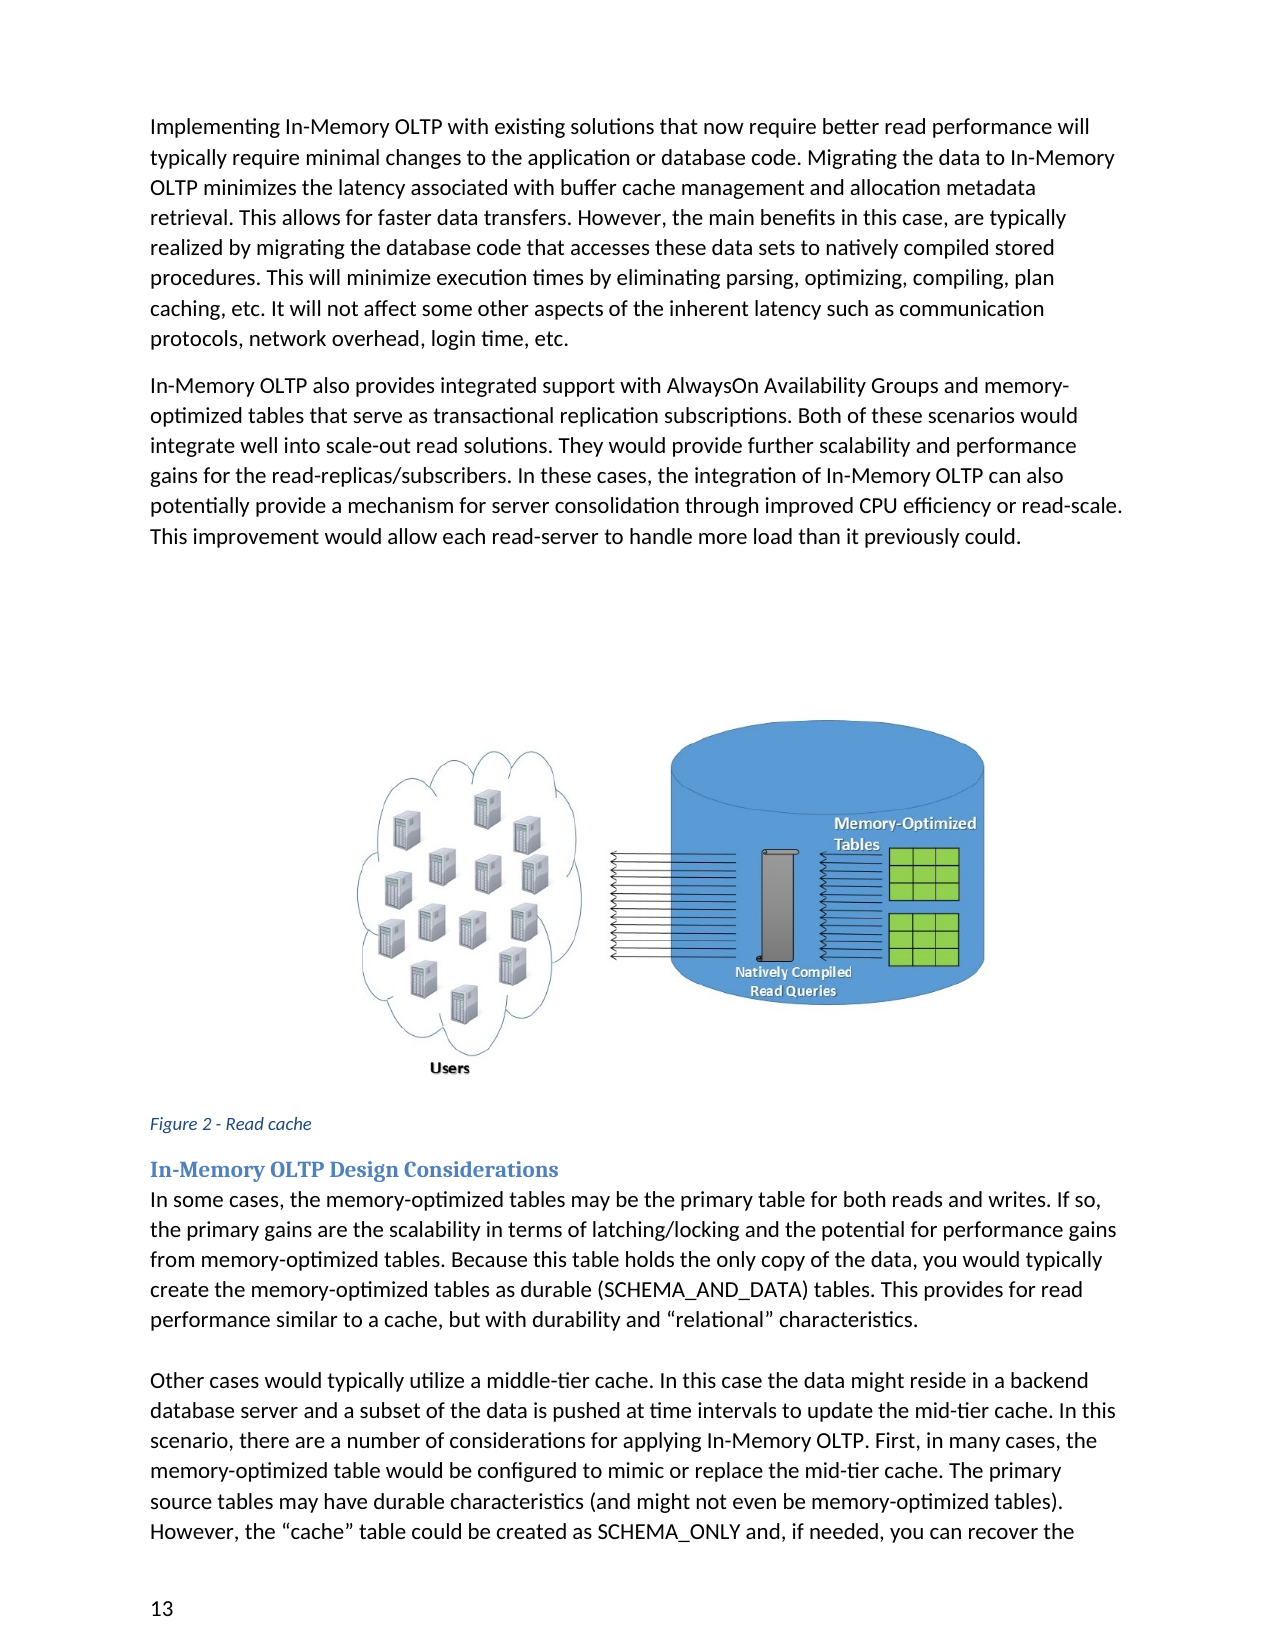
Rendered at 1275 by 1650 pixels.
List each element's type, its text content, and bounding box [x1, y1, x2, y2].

text In-Memory OLTP also provides integrated support with AlwaysOn Availability Groups and memory-optimized tables that serve as transactional replication subscriptions. Both of these scenarios would integrate well into scale-out read solutions. They would provide further scalability and performance gains for the read-replicas/subscribers. In these cases, the integration of In-Memory OLTP can also potentially provide a mechanism for server consolidation through improved CPU efficiency or read-scale. This improvement would allow each read-server to handle more load than it previously could. [150, 371, 1125, 550]
picture [150, 568, 1083, 1094]
text In some cases, the memory-optimized tables may be the primary table for both reads and writes. If so, the primary gains are the scalability in terms of latching/locking and the potential for performance gains from memory-optimized tables. Because this table holds the only copy of the data, you would typically create the memory-optimized tables as durable (SCHEMA_AND_DATA) tables. This provides for read performance similar to a cache, but with durability and “relational” characteristics. [150, 1185, 1125, 1334]
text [150, 1366, 1125, 1545]
text Implementing In-Memory OLTP with existing solutions that now require better read performance will typically require minimal changes to the application or database code. Migrating the data to In-Memory OLTP minimizes the latency associated with buffer cache management and allocation metadata retrieval. This allows for faster data transfers. However, the main benefits in this case, are typically realized by migrating the database code that accesses these data sets to natively compiled stored procedures. This will minimize execution times by eliminating parsing, optimizing, compiling, plan caching, etc. It will not affect some other aspects of the inherent latency such as communication protocols, network overhead, login time, etc. [150, 112, 1125, 352]
subtitle In-Memory OLTP Design Considerations [150, 1156, 1125, 1183]
